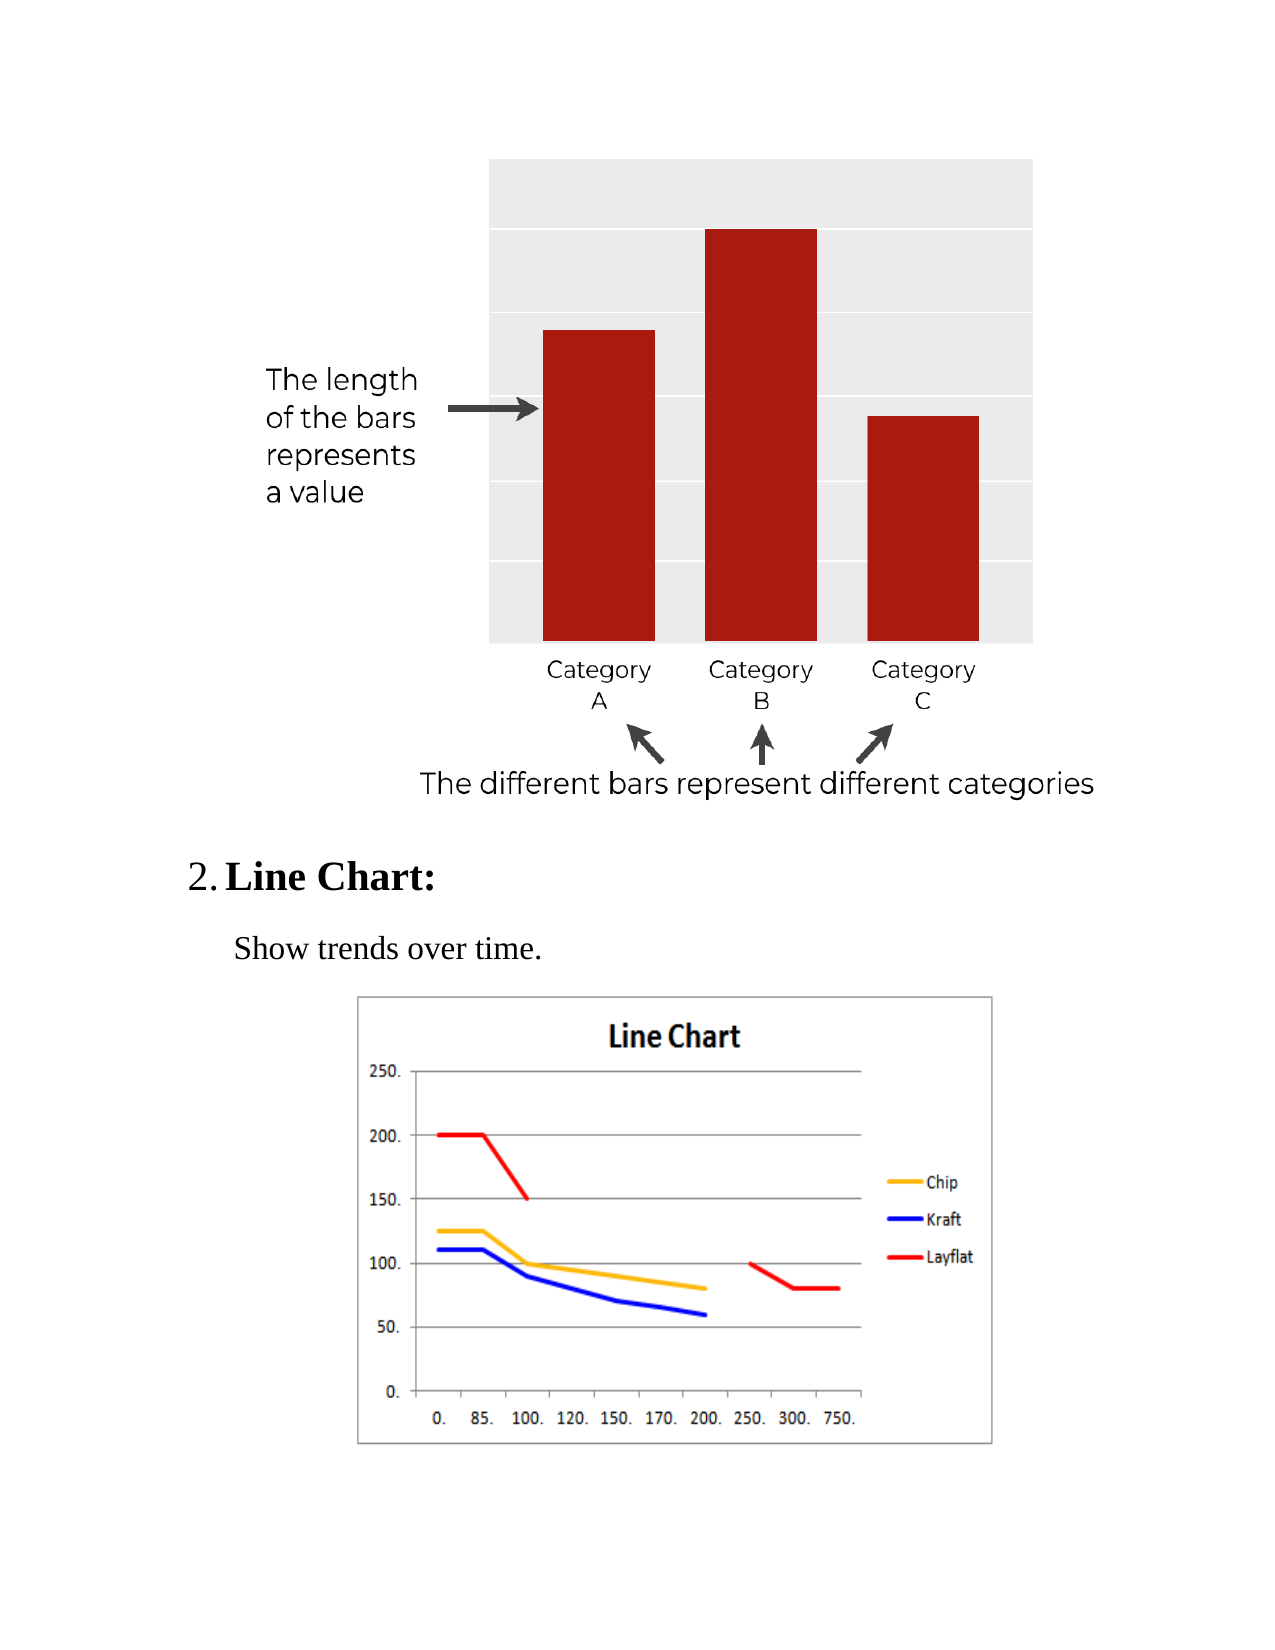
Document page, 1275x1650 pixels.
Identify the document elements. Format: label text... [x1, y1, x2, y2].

picture [356, 996, 994, 1446]
text Show trends over time. [225, 928, 1125, 967]
list Line Chart: [187, 851, 1125, 899]
picture [240, 150, 1111, 823]
